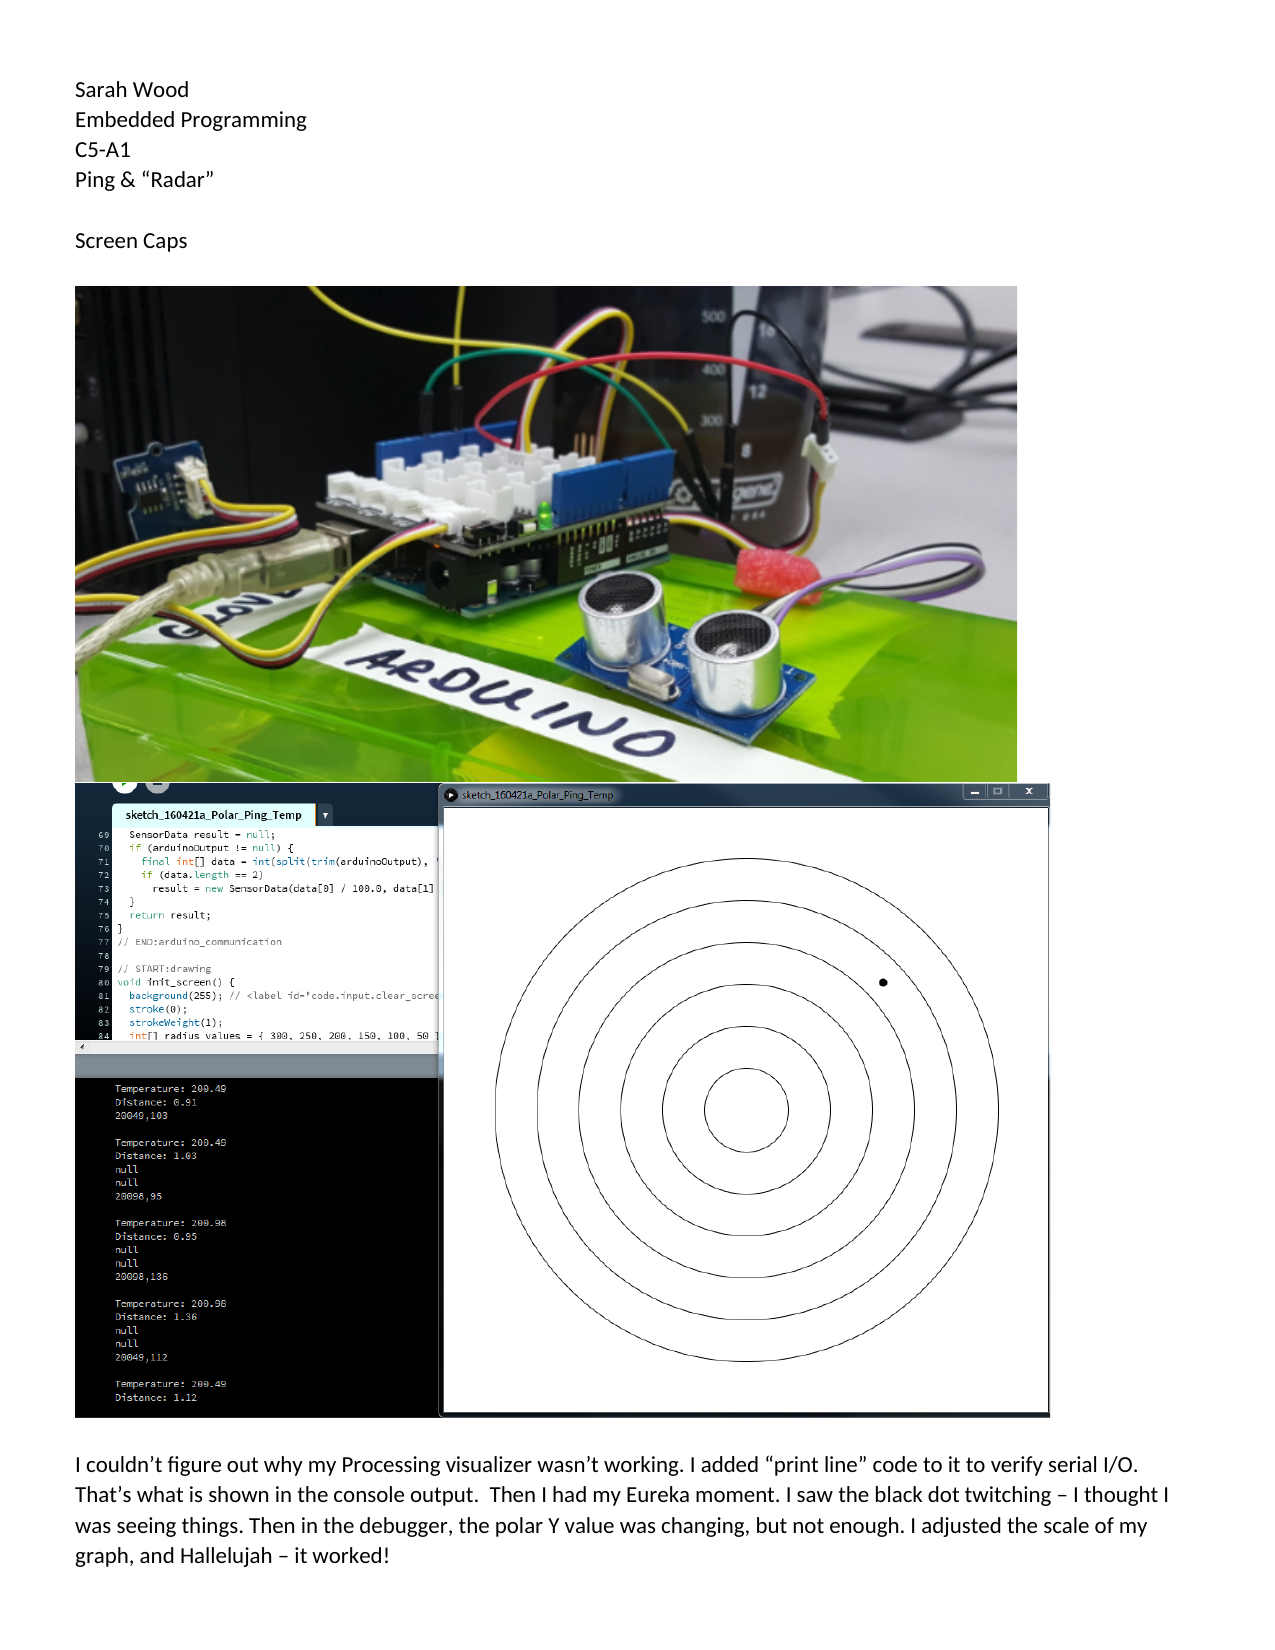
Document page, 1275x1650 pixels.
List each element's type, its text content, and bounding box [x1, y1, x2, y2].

text Sarah Wood [75, 75, 1200, 103]
text C5-A1 [75, 135, 1200, 163]
text Embedded Programming [75, 105, 1200, 133]
text I couldn’t figure out why my Processing visualizer wasn’t working. I added “print line” code to it to verify serial I/O. That’s what is shown in the console output. Then I had my Eureka moment. I saw the black dot twitching – I thought I was seeing things. Then in the debugger, the polar Y value was changing, but not enough. I adjusted the scale of my graph, and Hallelujah – it worked! [75, 1450, 1200, 1569]
picture [75, 286, 1018, 782]
text Ping & “Radar” [75, 166, 1200, 194]
text Screen Caps [75, 226, 1200, 254]
picture [75, 783, 1050, 1418]
